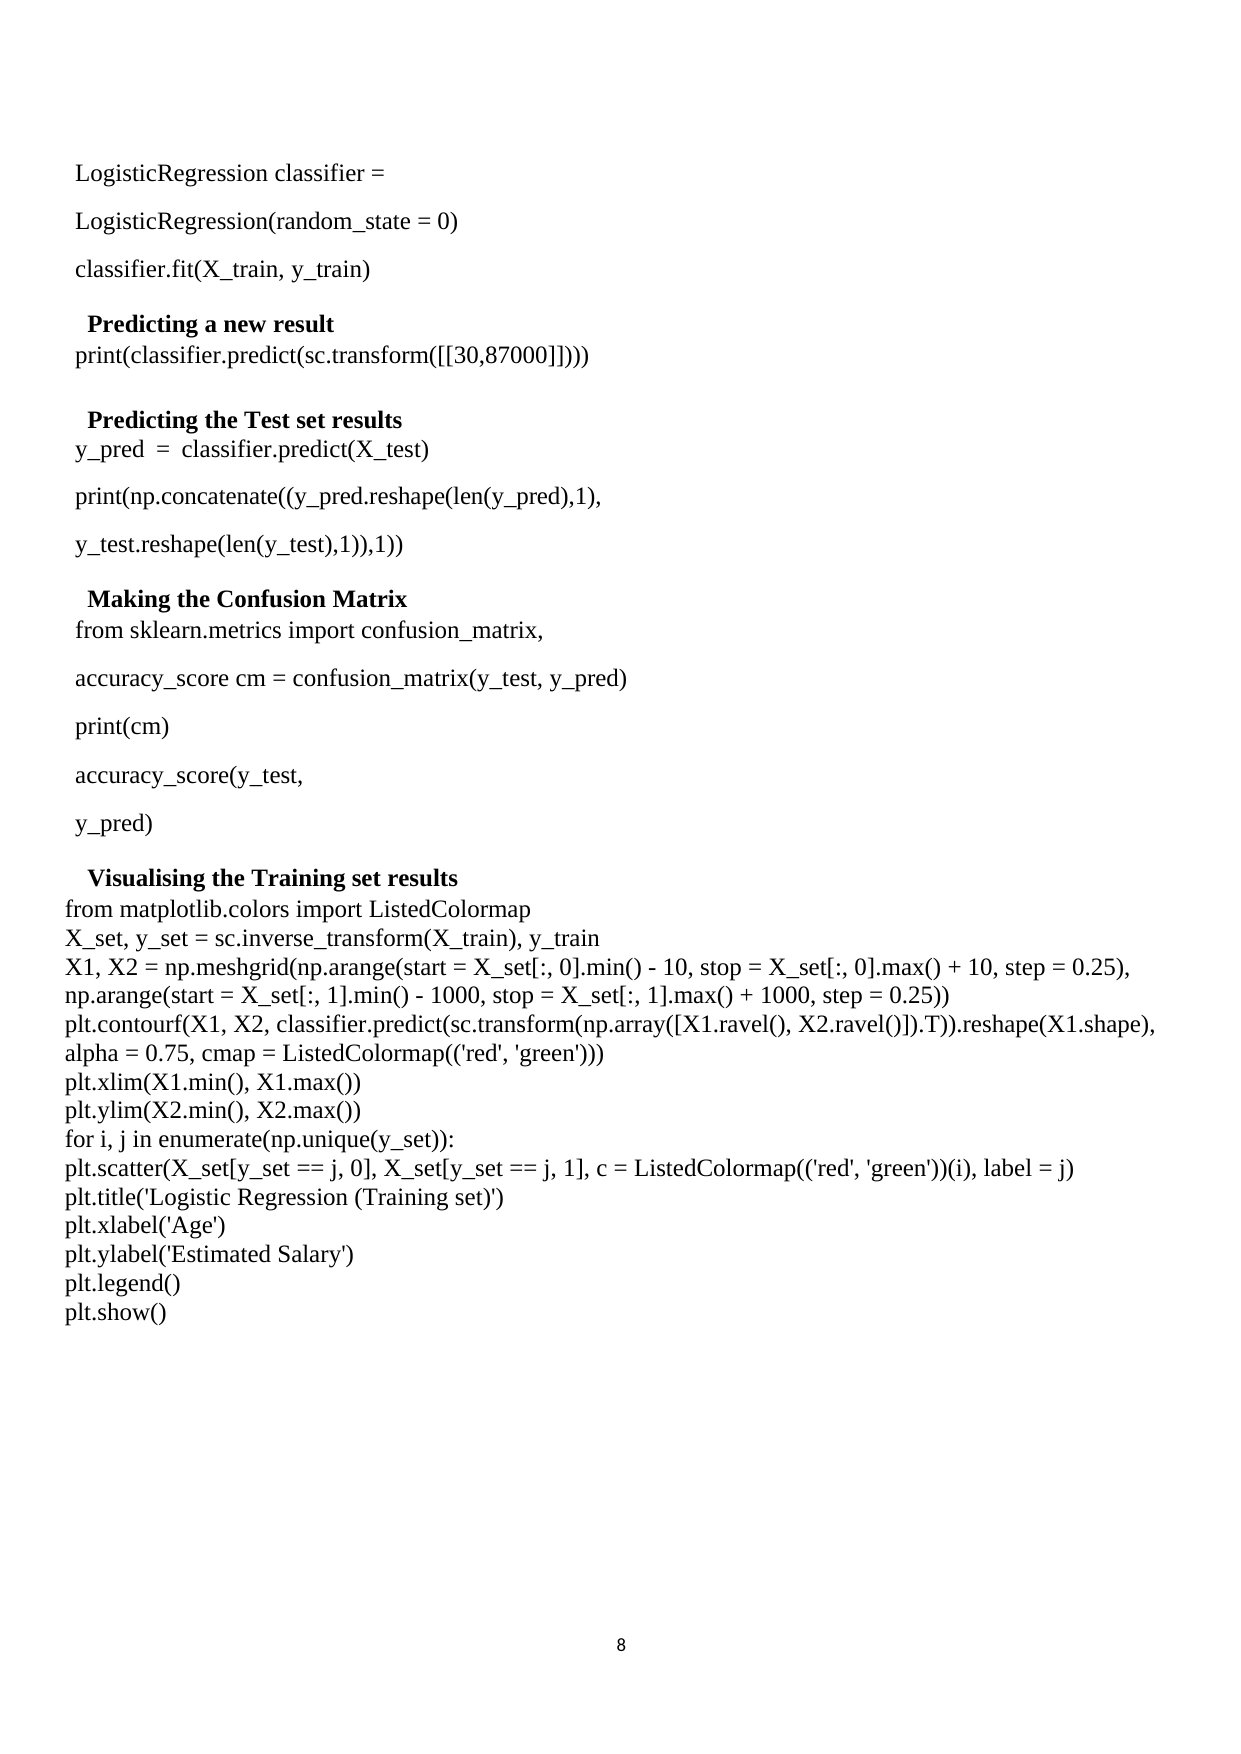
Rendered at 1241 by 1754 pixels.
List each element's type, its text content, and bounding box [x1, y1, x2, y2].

text y_pred = classifier.predict(X_test) print(np.concatenate((y_pred.reshape(len(y_pred),1), y_test.reshape(len(y_test),1)),1)) [75, 434, 892, 558]
text plt.title('Logistic Regression (Training set)') [64, 1182, 1178, 1211]
text np.arange(start = X_set[:, 1].min() - 1000, stop = X_set[:, 1].max() + 1000, step = 0.25)) [64, 981, 1178, 1009]
subtitle Predicting the Test set results [87, 405, 1178, 434]
text print(cm) accuracy_score(y_test, y_pred) [75, 711, 366, 837]
text alpha = 0.75, cmap = ListedColormap(('red', 'green'))) [64, 1038, 1178, 1067]
text plt.contourf(X1, X2, classifier.predict(sc.transform(np.array([X1.ravel(), X2.ravel()]).T)).reshape(X1.shape), [64, 1009, 1178, 1038]
subtitle Visualising the Training set results [87, 856, 1178, 894]
text plt.show() [64, 1297, 1178, 1326]
text plt.legend() [64, 1268, 1178, 1297]
text plt.xlim(X1.min(), X1.max()) [64, 1067, 1178, 1096]
text plt.ylim(X2.min(), X2.max()) [64, 1096, 1178, 1124]
text plt.scatter(X_set[y_set == j, 0], X_set[y_set == j, 1], c = ListedColormap(('red', 'green'))(i), label = j) [64, 1153, 1178, 1182]
text plt.xlabel('Age') [64, 1211, 1178, 1239]
text plt.ylabel('Estimated Salary') [64, 1239, 1178, 1268]
text for i, j in enumerate(np.unique(y_set)): [64, 1124, 1178, 1153]
text from matplotlib.colors import ListedColormap [64, 894, 1178, 923]
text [75, 158, 568, 282]
text X1, X2 = np.meshgrid(np.arange(start = X_set[:, 0].min() - 10, stop = X_set[:, 0].max() + 10, step = 0.25), [64, 952, 1178, 981]
text print(classifier.predict(sc.transform([[30,87000]]))) [75, 340, 1178, 369]
text X_set, y_set = sc.inverse_transform(X_train), y_train [64, 923, 1178, 952]
subtitle Predicting a new result [87, 301, 1178, 340]
text from sklearn.metrics import confusion_matrix, accuracy_score cm = confusion_matrix(y_test, y_pred) [75, 615, 660, 692]
subtitle Making the Confusion Matrix [87, 576, 1178, 615]
